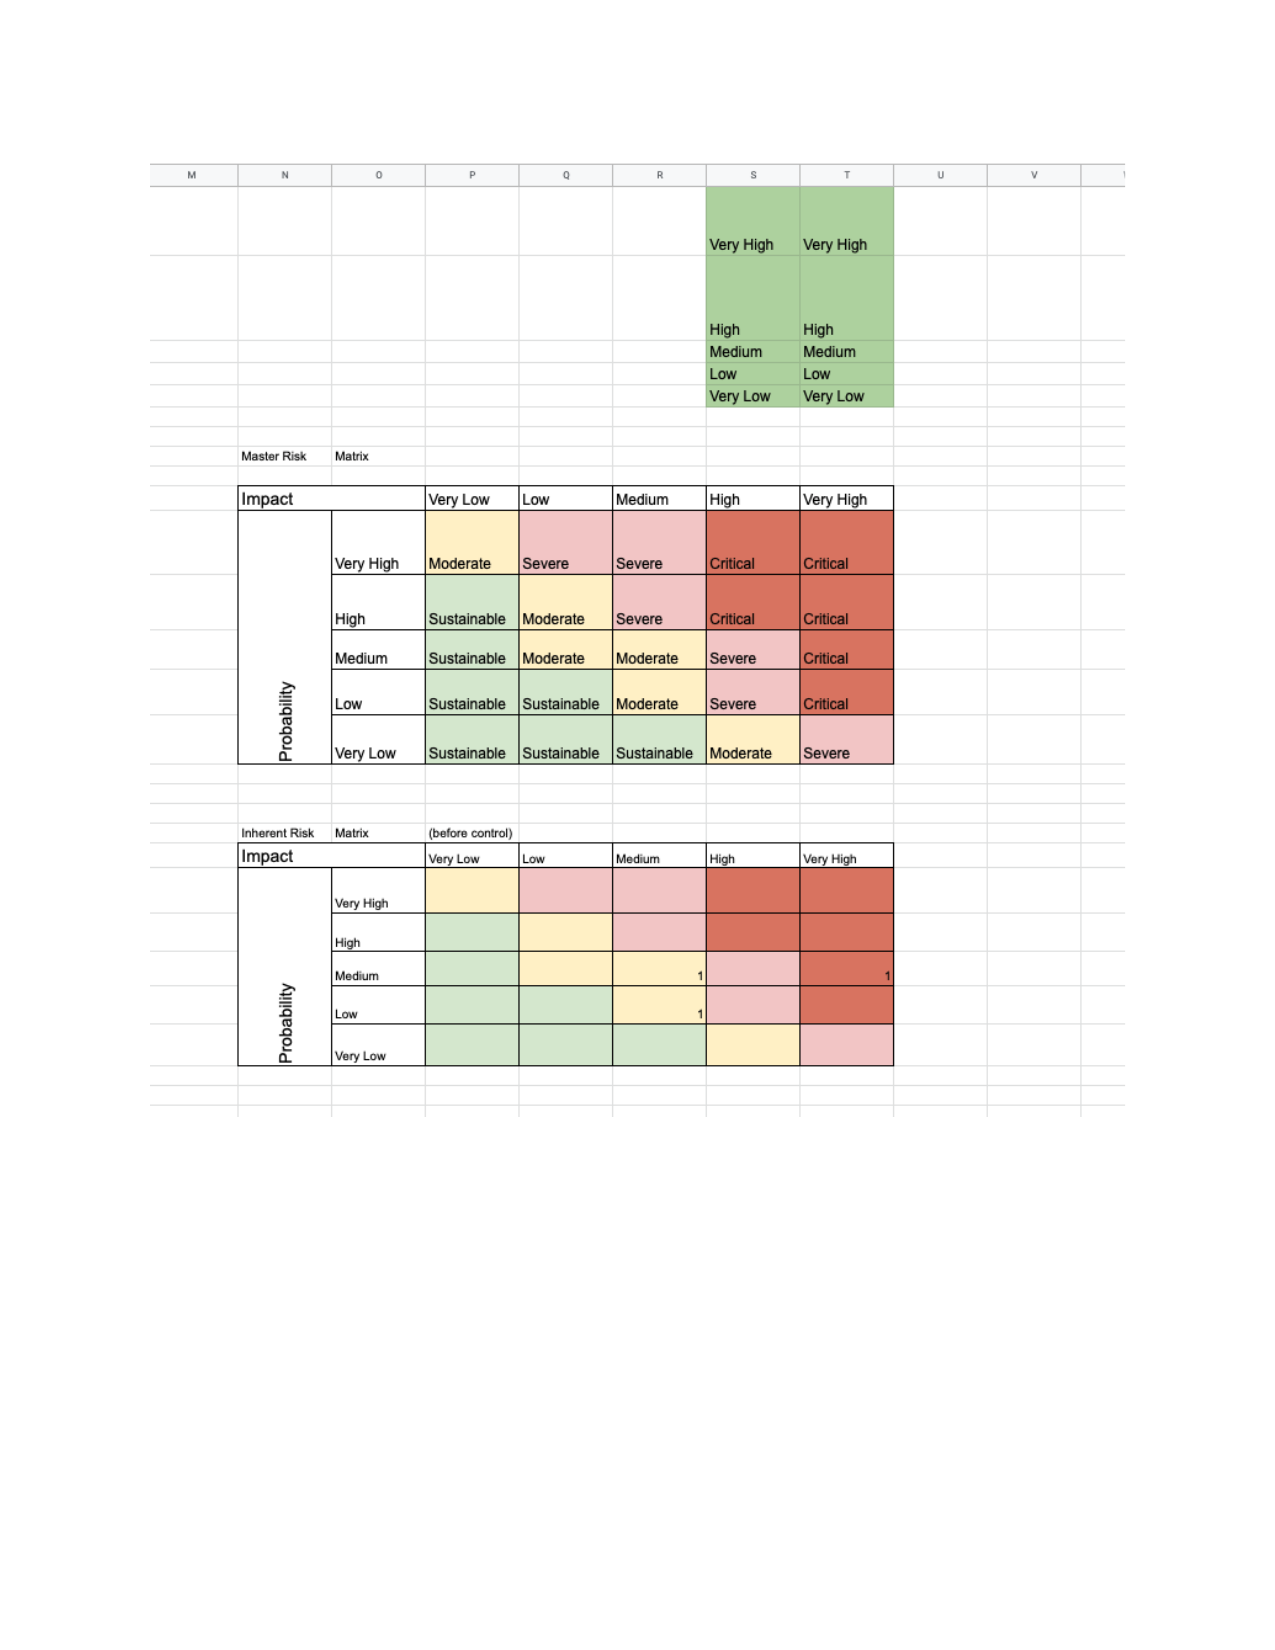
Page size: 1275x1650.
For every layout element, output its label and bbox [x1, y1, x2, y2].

picture [150, 150, 1125, 1117]
